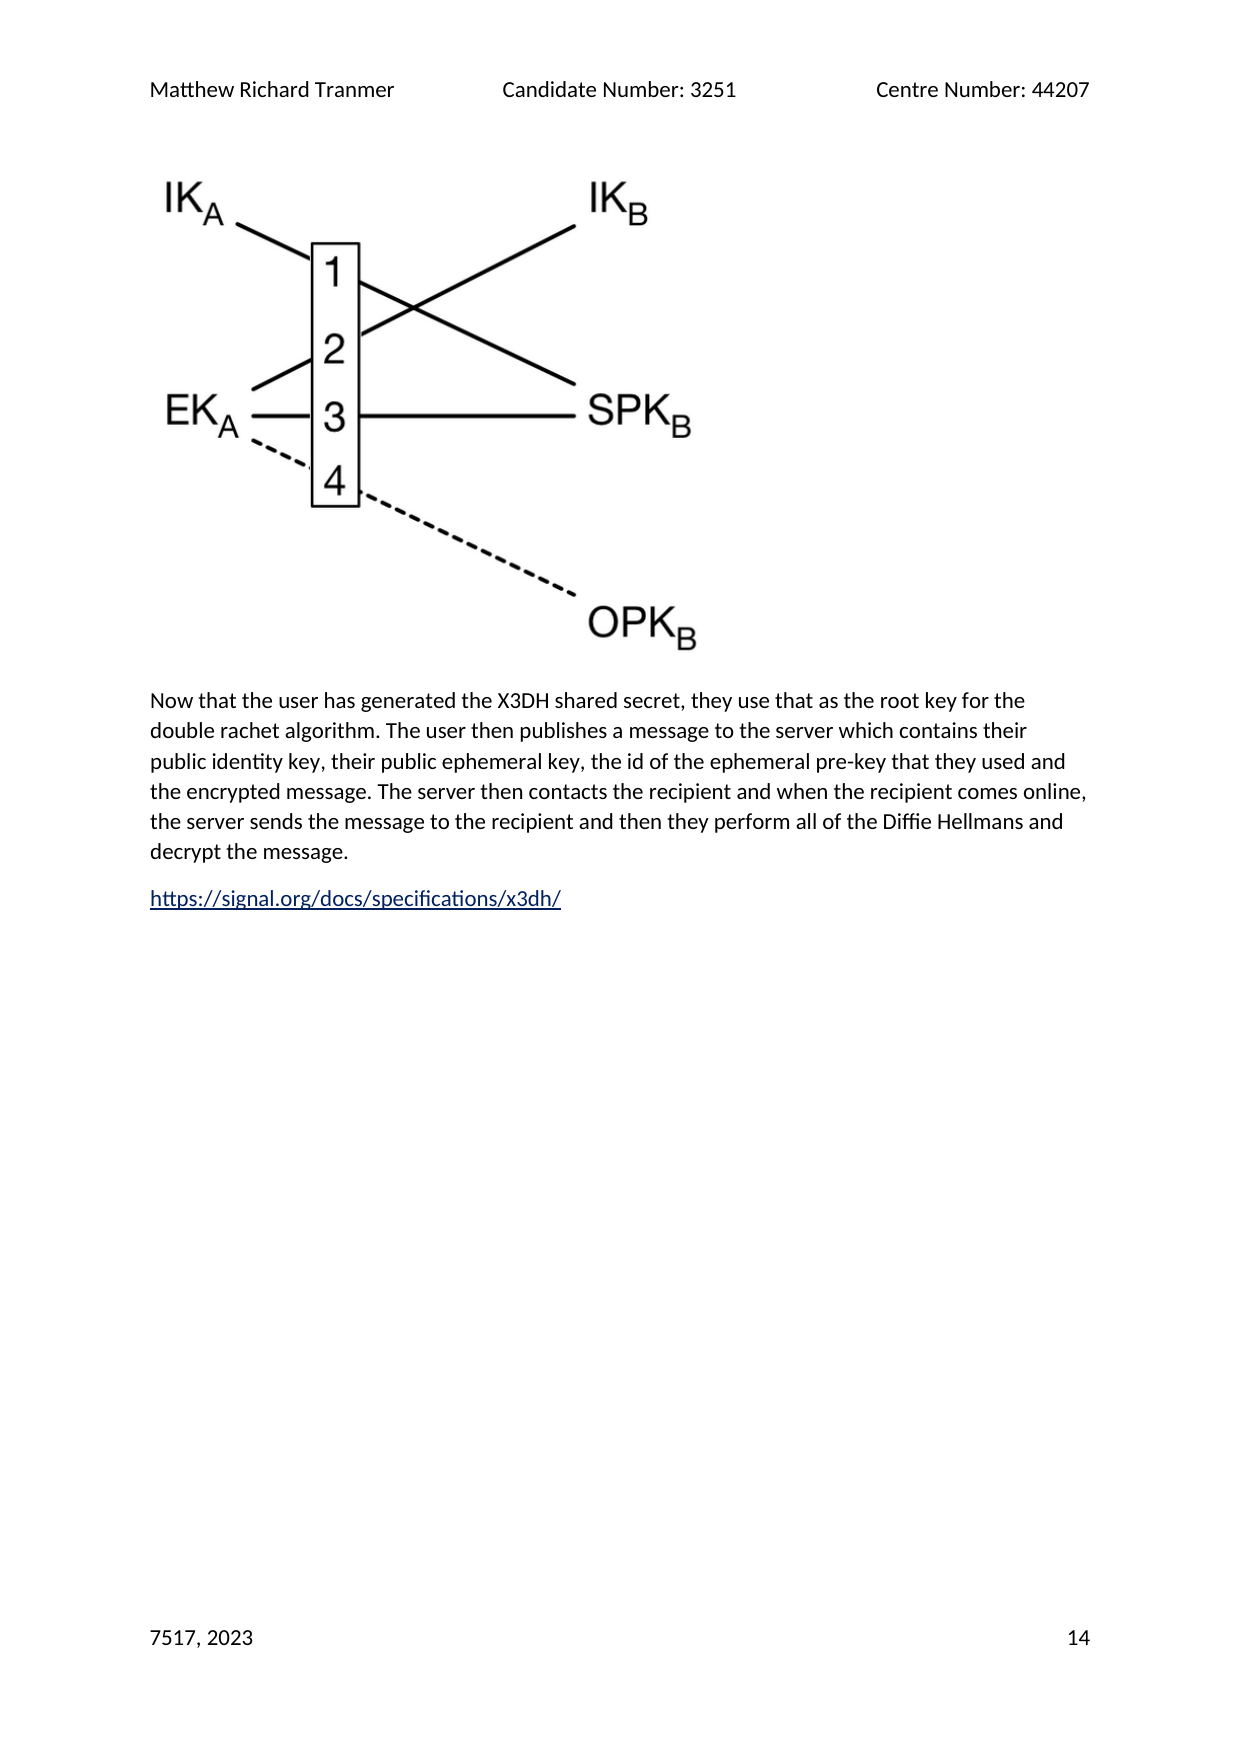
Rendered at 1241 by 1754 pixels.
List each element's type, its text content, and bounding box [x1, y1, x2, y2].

text https://signal.org/docs/specifications/x3dh/ [150, 884, 1090, 912]
picture [150, 150, 725, 668]
text Now that the user has generated the X3DH shared secret, they use that as the root key for the double rachet algorithm. The user then publishes a message to the server which contains their public identity key, their public ephemeral key, the id of the ephemeral pre-key that they used and the encrypted message. The server then contacts the recipient and when the recipient comes online, the server sends the message to the recipient and then they perform all of the Diffie Hellmans and decrypt the message. [150, 686, 1090, 865]
